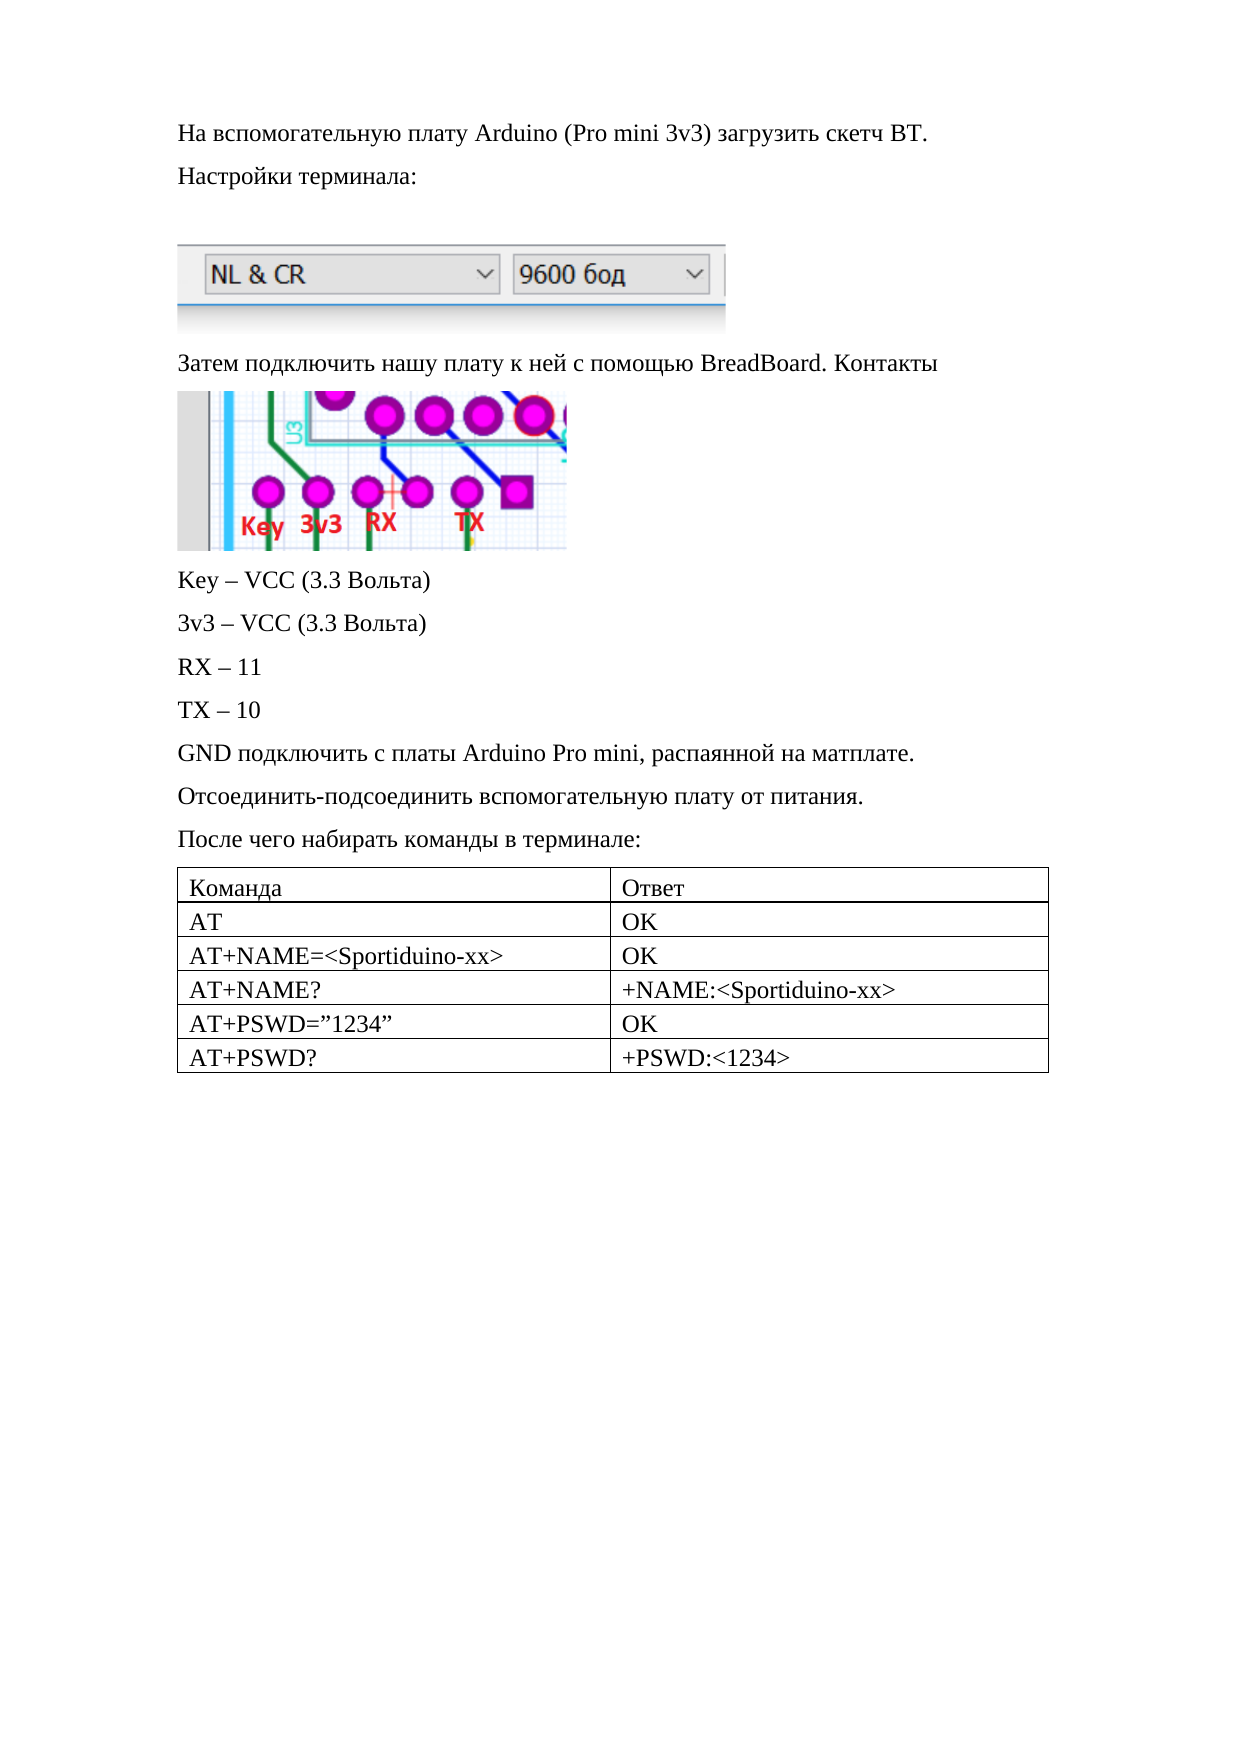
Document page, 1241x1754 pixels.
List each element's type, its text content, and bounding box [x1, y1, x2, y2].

table_cell AT+NAME=<Sportiduino-xx> [178, 937, 610, 970]
text 3v3 – VCC (3.3 Вольта) [177, 608, 1152, 637]
table_cell AT+NAME? [178, 971, 610, 1004]
text Отсоединить-подсоединить вспомогательную плату от питания. [177, 781, 1152, 810]
text Настройки терминала: [177, 161, 1152, 190]
text Затем подключить нашу плату к ней с помощью BreadBoard. Контакты [177, 348, 1152, 377]
text GND подключить с платы Arduino Pro mini, распаянной на матплате. [177, 738, 1152, 767]
text Key – VCC (3.3 Вольта) [177, 565, 1152, 594]
text TX – 10 [177, 695, 1152, 723]
table_header Ответ [611, 868, 1048, 901]
table_cell OK [611, 937, 1048, 970]
table_cell OK [611, 1005, 1048, 1038]
table_cell +PSWD:<1234> [611, 1039, 1048, 1072]
text RX – 11 [177, 652, 1152, 680]
table_cell AT [178, 903, 610, 936]
text На вспомогательную плату Arduino (Pro mini 3v3) загрузить скетч BT. [177, 118, 1152, 147]
picture [177, 391, 567, 551]
table_cell OK [611, 903, 1048, 936]
table_cell AT+PSWD=”1234” [178, 1005, 610, 1038]
picture [177, 204, 726, 334]
table_header Команда [178, 868, 610, 901]
table_cell +NAME:<Sportiduino-xx> [611, 971, 1048, 1004]
text После чего набирать команды в терминале: [177, 824, 1152, 853]
table_cell AT+PSWD? [178, 1039, 610, 1072]
